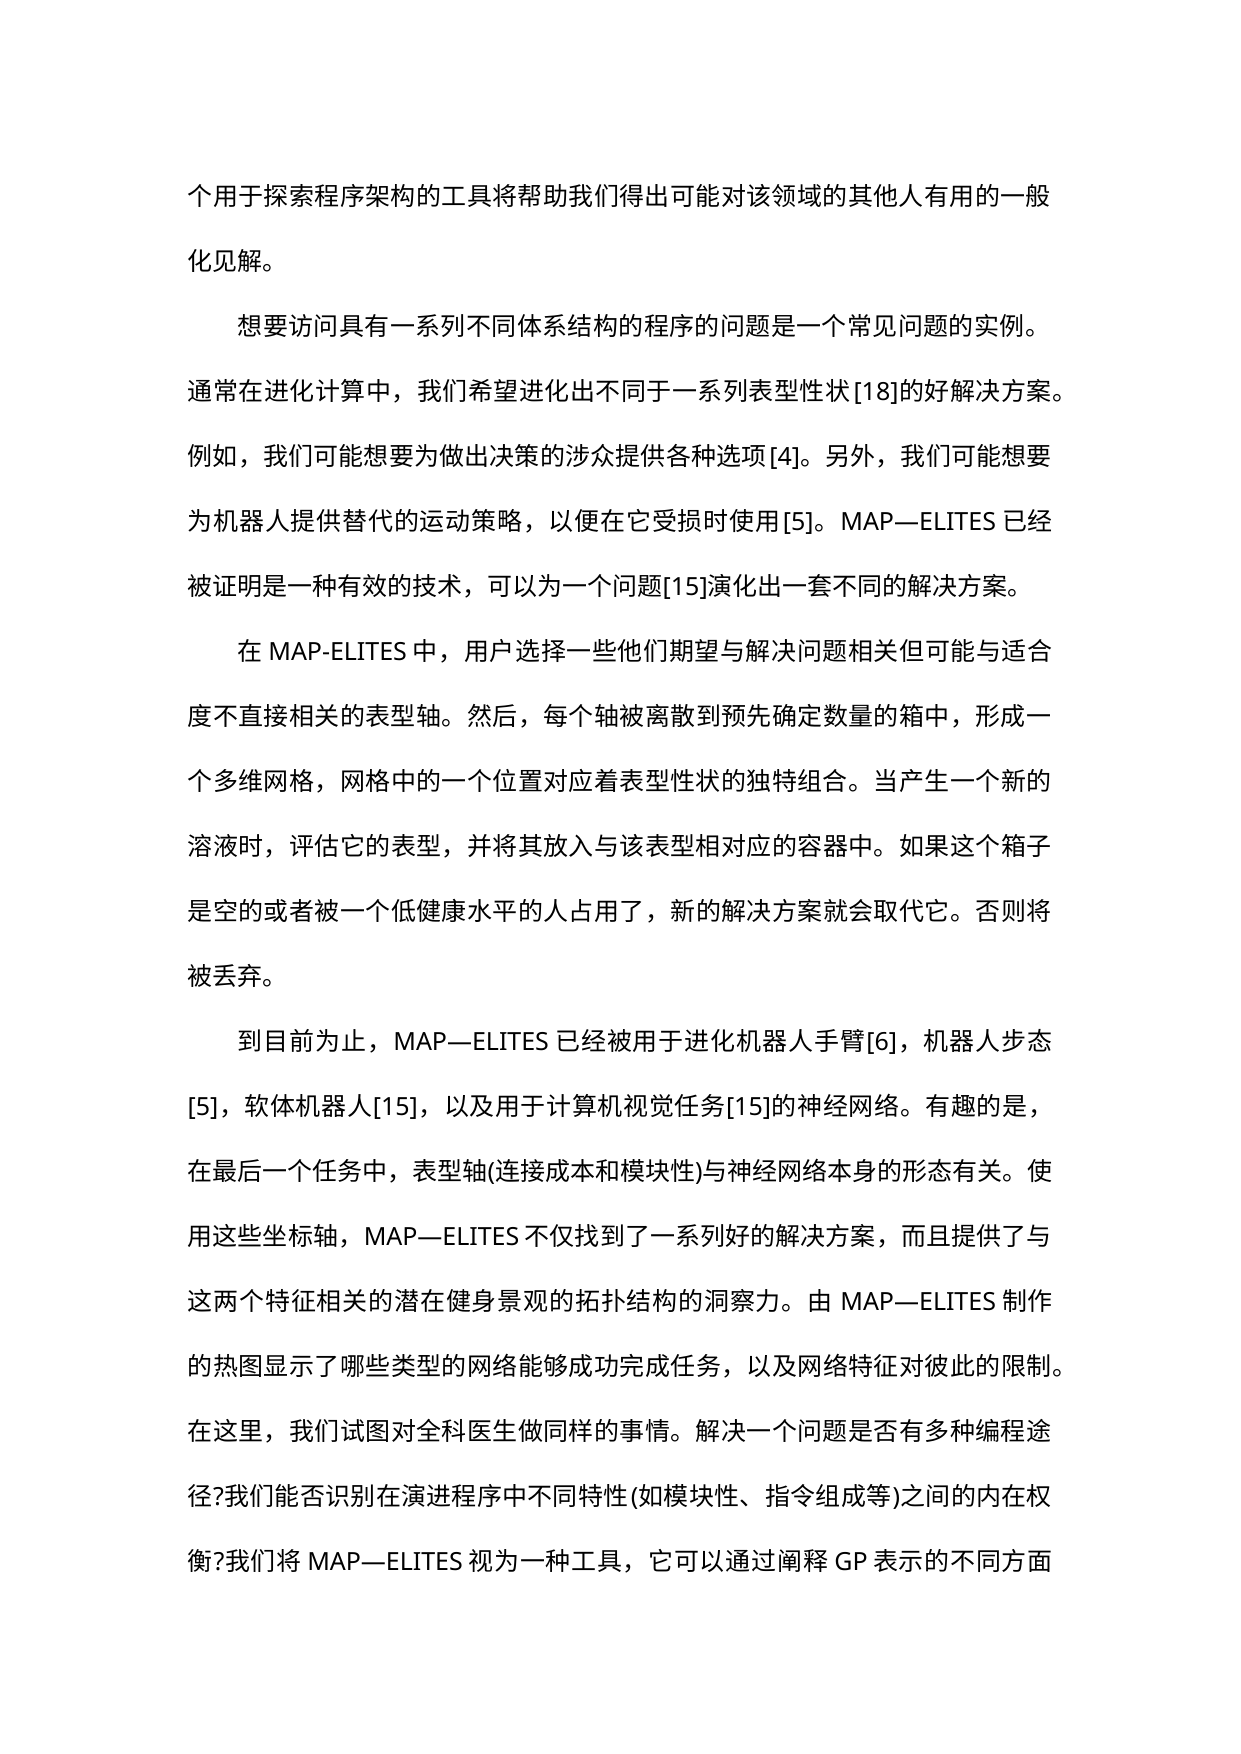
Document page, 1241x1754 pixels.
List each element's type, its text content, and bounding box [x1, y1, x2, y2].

text 想要访问具有一系列不同体系结构的程序的问题是一个常见问题的实例。通常在进化计算中，我们希望进化出不同于一系列表型性状[18]的好解决方案。例如，我们可能想要为做出决策的涉众提供各种选项[4]。另外，我们可能想要为机器人提供替代的运动策略，以便在它受损时使用[5]。MAP—ELITES已经被证明是一种有效的技术，可以为一个问题[15]演化出一套不同的解决方案。 [187, 292, 1053, 617]
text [187, 162, 1053, 292]
text 在MAP-ELITES中，用户选择一些他们期望与解决问题相关但可能与适合度不直接相关的表型轴。然后，每个轴被离散到预先确定数量的箱中，形成一个多维网格，网格中的一个位置对应着表型性状的独特组合。当产生一个新的溶液时，评估它的表型，并将其放入与该表型相对应的容器中。如果这个箱子是空的或者被一个低健康水平的人占用了，新的解决方案就会取代它。否则将被丢弃。 [187, 617, 1053, 1007]
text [187, 1007, 1053, 1592]
